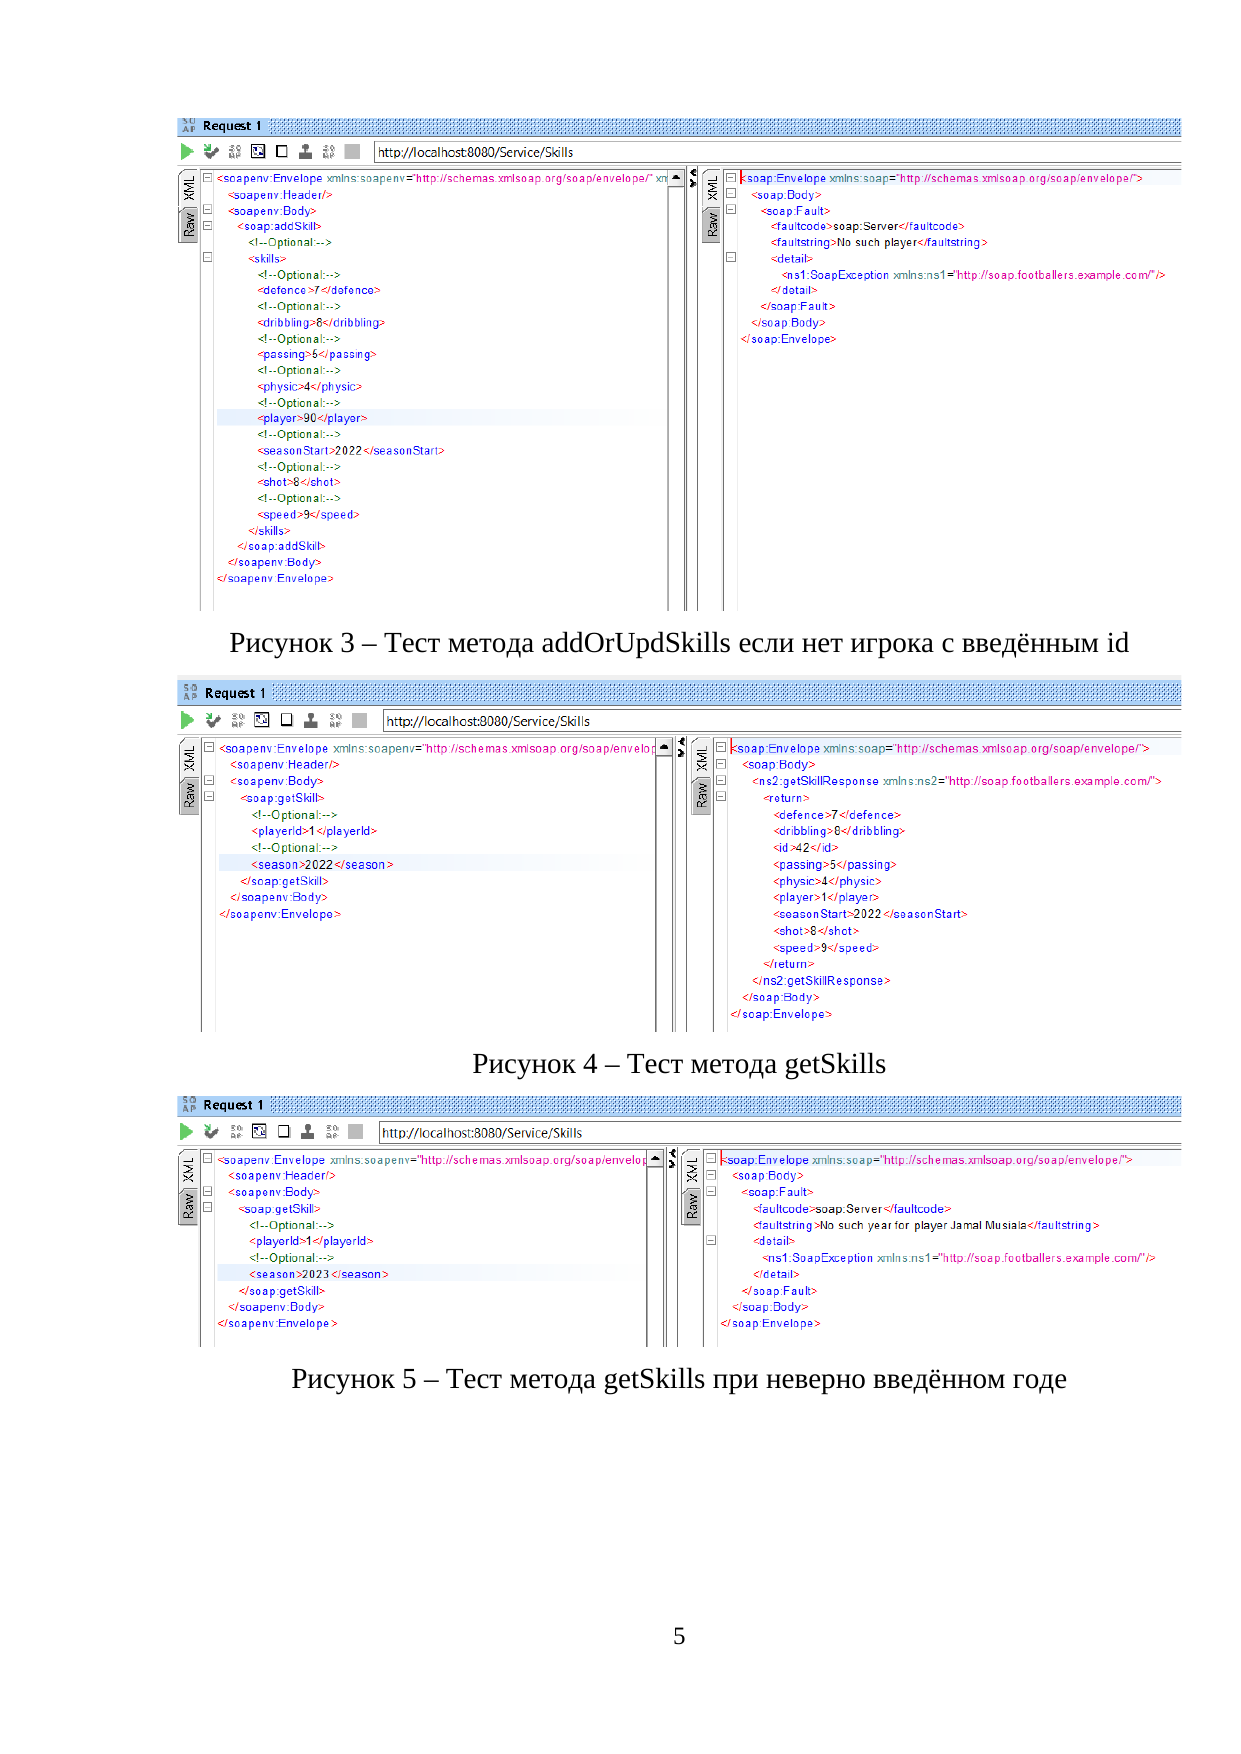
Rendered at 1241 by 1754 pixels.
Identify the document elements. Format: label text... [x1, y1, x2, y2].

text Рисунок 3 – Тест метода addOrUpdSkills если нет игрока с введённым id [177, 625, 1181, 658]
text Рисунок 5 – Тест метода getSkills при неверно введённом годе [177, 1361, 1181, 1394]
picture [177, 675, 1182, 1032]
text Рисунок 4 – Тест метода getSkills [177, 1046, 1181, 1080]
picture [177, 118, 1182, 611]
picture [177, 1096, 1182, 1347]
